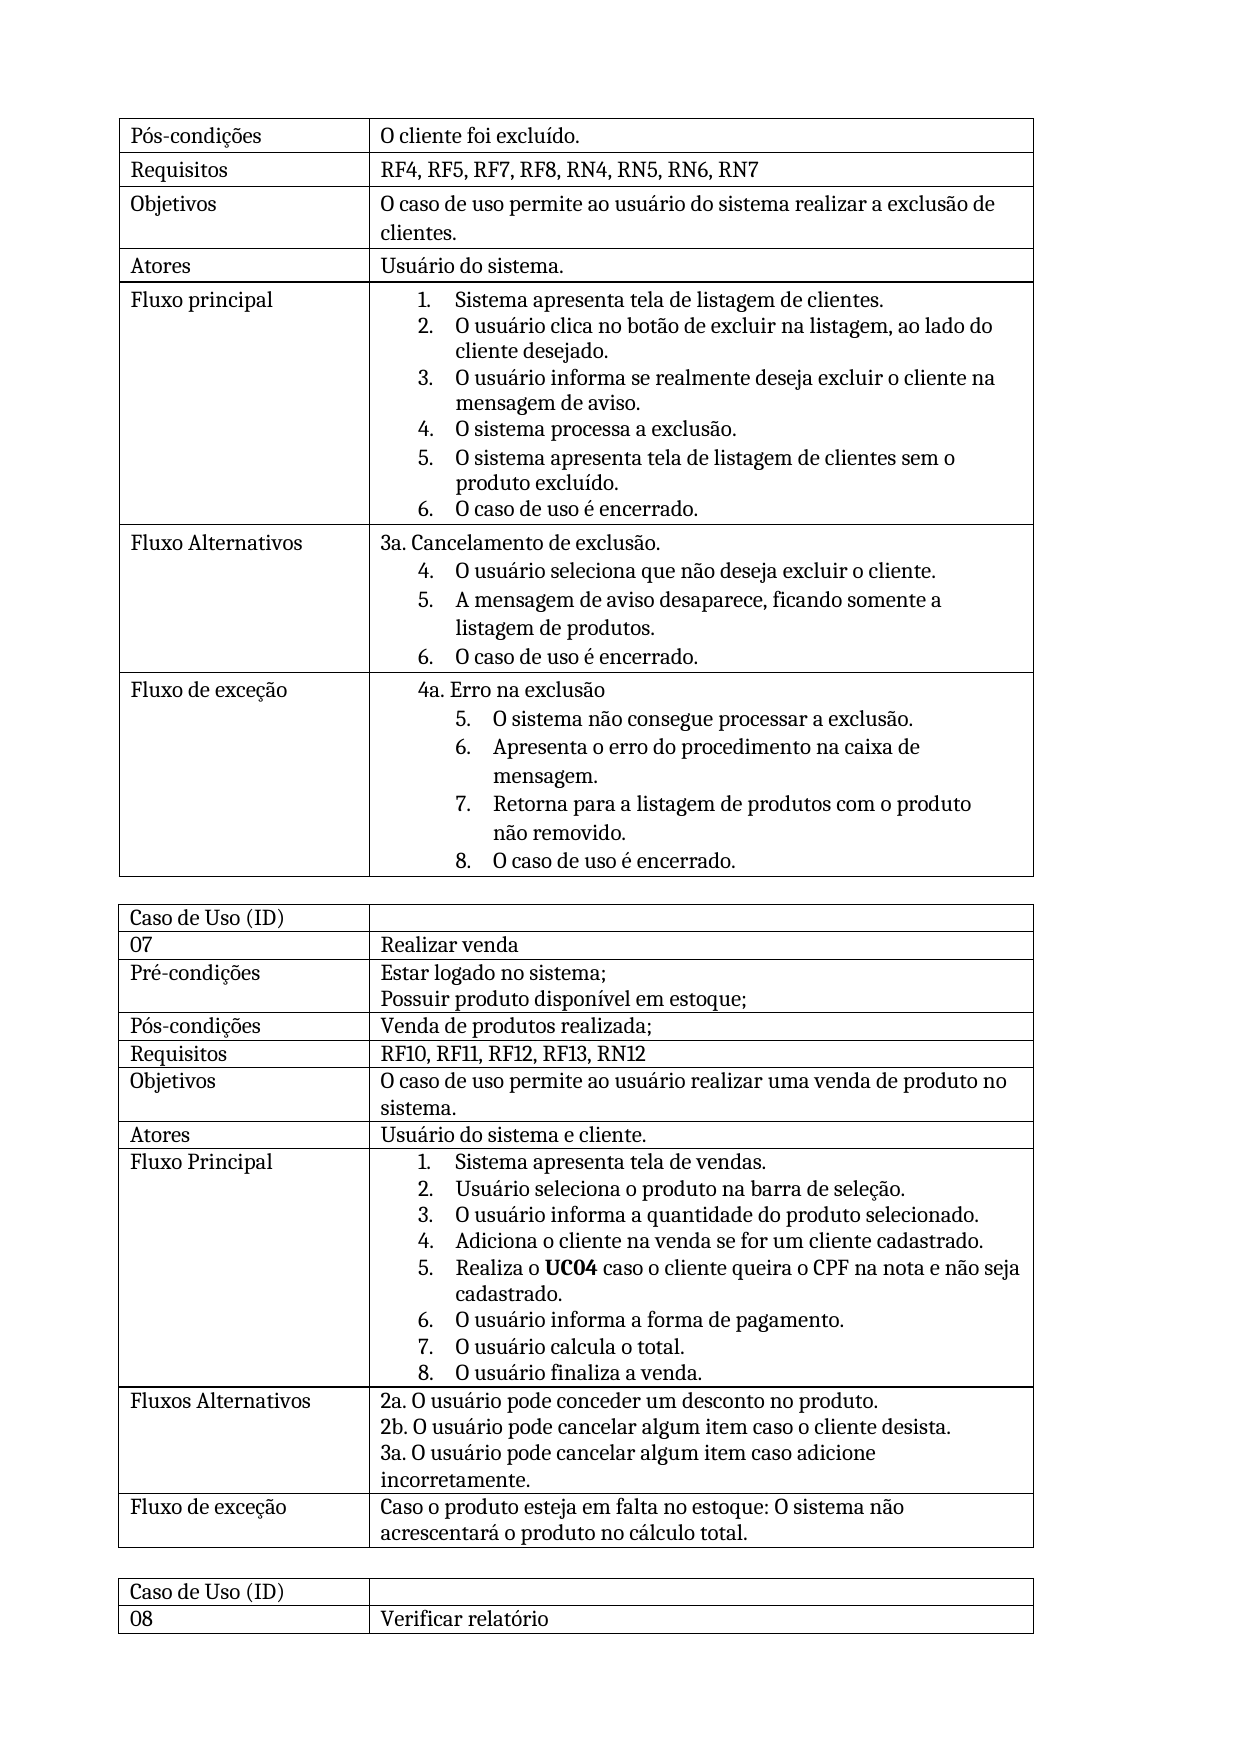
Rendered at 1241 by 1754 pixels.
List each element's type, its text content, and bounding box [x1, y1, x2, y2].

table_cell Requisitos [119, 1041, 369, 1067]
table_cell 07 [119, 932, 369, 958]
table_cell Caso o produto esteja em falta no estoque: O sistema não acrescentará o produto no cálculo total. [370, 1494, 1033, 1547]
table_cell Sistema apresenta tela de vendas. Usuário seleciona o produto na barra de seleção. O usuário informa a quantidade do produto selecionado. Adiciona o cliente na venda se for um cliente cadastrado. Realiza o UC04 caso o cliente queira o CPF na nota e não seja cadastrado. O usuário informa a forma de pagamento. O usuário calcula o total. O usuário finaliza a venda. [370, 1149, 1033, 1386]
table_cell Pós-condições [119, 1013, 369, 1039]
table_cell O cliente foi excluído. [370, 119, 1033, 152]
table_cell Verificar relatório [370, 1606, 1033, 1633]
table_cell Pré-condições [119, 960, 369, 1012]
table_header Caso de Uso (ID) [119, 905, 369, 931]
table_cell 4a. Erro na exclusão O sistema não consegue processar a exclusão. Apresenta o erro do procedimento na caixa de mensagem. Retorna para a listagem de produtos com o produto não removido. O caso de uso é encerrado. [370, 673, 1033, 876]
table_cell Fluxo Principal [119, 1149, 369, 1386]
table_header [370, 905, 1033, 931]
table_cell RF4, RF5, RF7, RF8, RN4, RN5, RN6, RN7 [370, 153, 1033, 186]
table_cell Fluxos Alternativos [119, 1388, 369, 1493]
table_cell O caso de uso permite ao usuário realizar uma venda de produto no sistema. [370, 1068, 1033, 1121]
table_cell Objetivos [119, 1068, 369, 1121]
table_cell Estar logado no sistema; Possuir produto disponível em estoque; [370, 960, 1033, 1012]
table_cell Fluxo principal [120, 283, 369, 524]
table_cell Atores [120, 249, 369, 281]
table_cell Usuário do sistema. [370, 249, 1033, 281]
table_cell Fluxo Alternativos [120, 525, 369, 672]
table_cell Fluxo de exceção [119, 1494, 369, 1547]
table_cell Requisitos [120, 153, 369, 186]
table_cell Venda de produtos realizada; [370, 1013, 1033, 1039]
table_cell Realizar venda [370, 932, 1033, 958]
table_cell 3a. Cancelamento de exclusão. O usuário seleciona que não deseja excluir o cliente. A mensagem de aviso desaparece, ficando somente a listagem de produtos. O caso de uso é encerrado. [370, 525, 1033, 672]
table_cell 08 [119, 1606, 369, 1633]
table_cell Pós-condições [120, 119, 369, 152]
table_cell Atores [119, 1122, 369, 1148]
table_cell Usuário do sistema e cliente. [370, 1122, 1033, 1148]
table_cell Sistema apresenta tela de listagem de clientes. O usuário clica no botão de excluir na listagem, ao lado do cliente desejado. O usuário informa se realmente deseja excluir o cliente na mensagem de aviso. O sistema processa a exclusão. O sistema apresenta tela de listagem de clientes sem o produto excluído. O caso de uso é encerrado. [370, 283, 1033, 524]
table_header Caso de Uso (ID) [119, 1579, 369, 1605]
table_cell 2a. O usuário pode conceder um desconto no produto. 2b. O usuário pode cancelar algum item caso o cliente desista. 3a. O usuário pode cancelar algum item caso adicione incorretamente. [370, 1388, 1033, 1493]
table_cell O caso de uso permite ao usuário do sistema realizar a exclusão de clientes. [370, 187, 1033, 248]
table_header [370, 1579, 1033, 1605]
table_cell Objetivos [120, 187, 369, 248]
table_cell RF10, RF11, RF12, RF13, RN12 [370, 1041, 1033, 1067]
table_cell Fluxo de exceção [120, 673, 369, 876]
